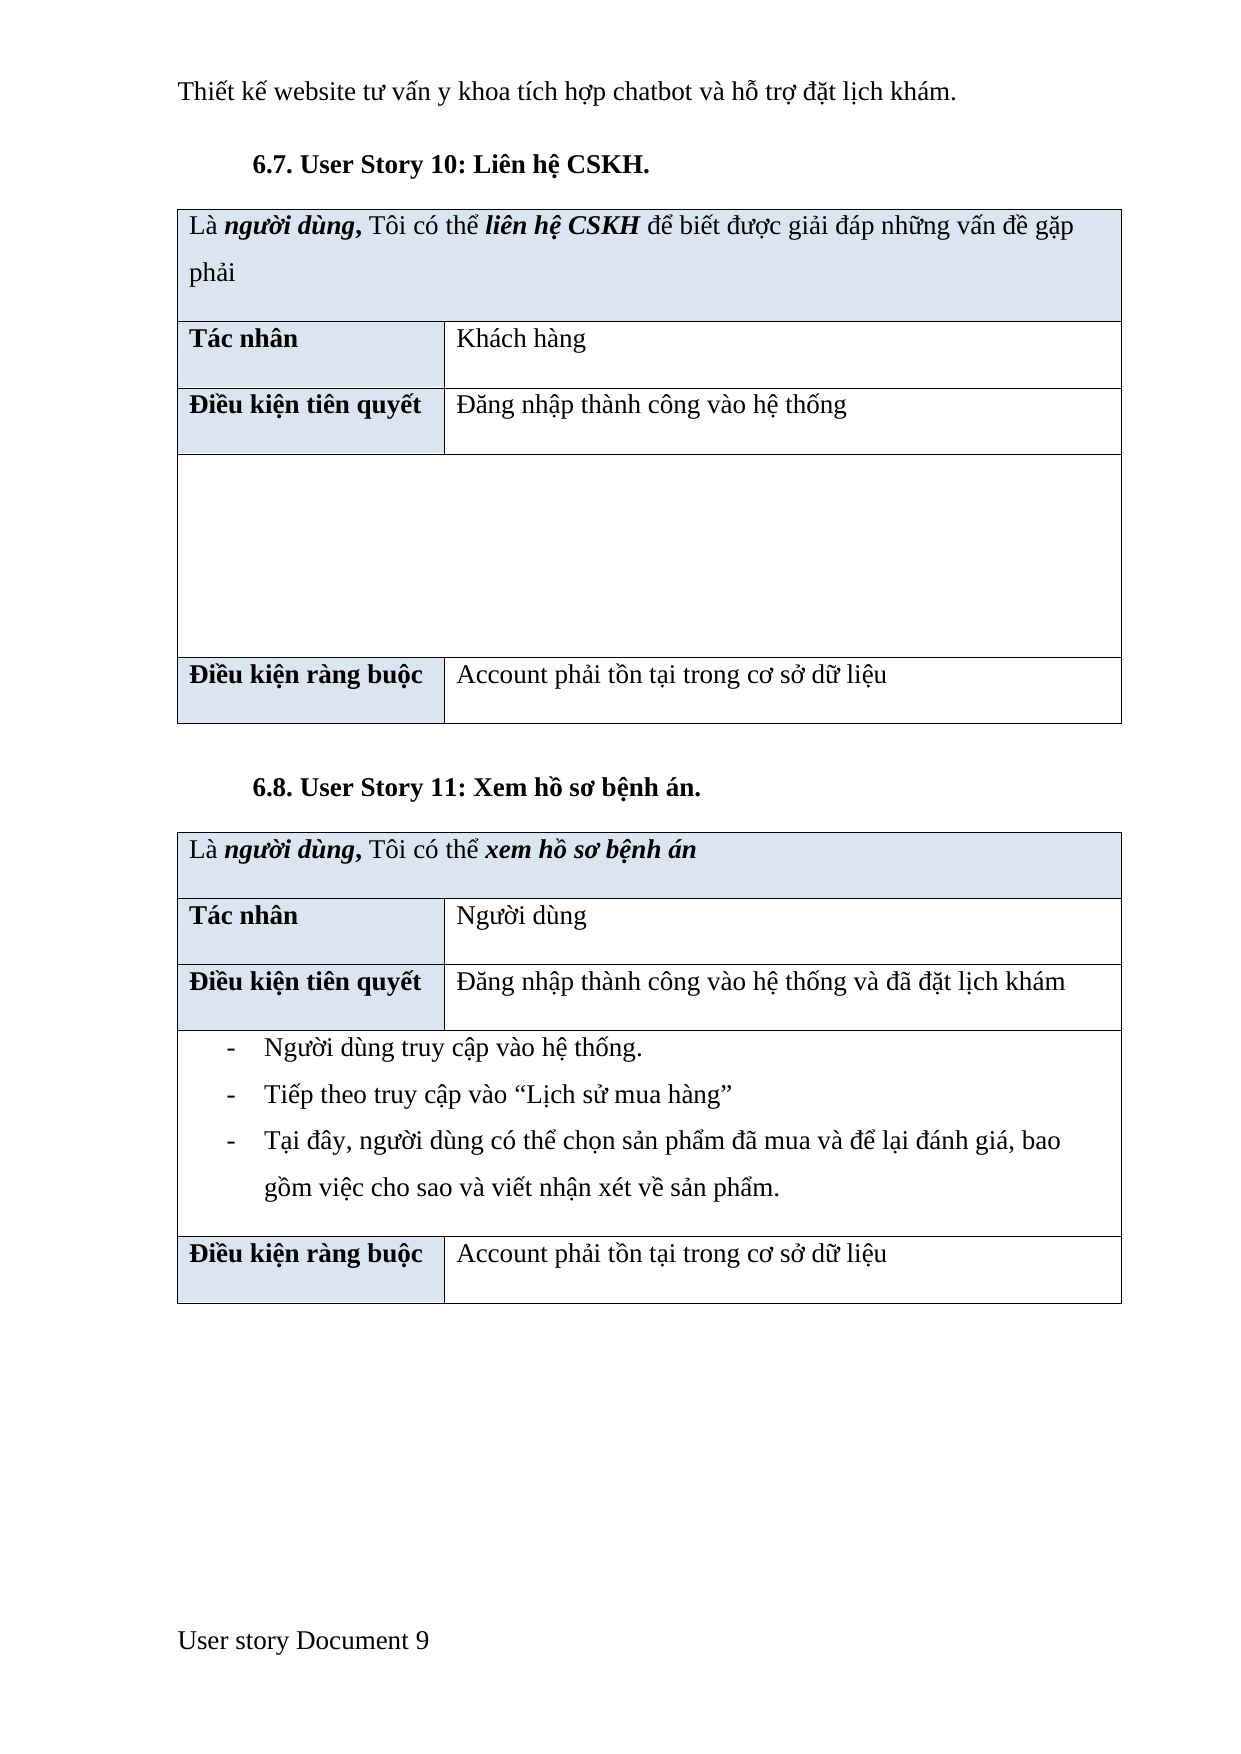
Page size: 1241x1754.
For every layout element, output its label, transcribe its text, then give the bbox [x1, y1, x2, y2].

table_cell Điều kiện tiên quyết [178, 389, 444, 453]
table_cell Tác nhân [178, 899, 444, 964]
table_cell Điều kiện ràng buộc [178, 1237, 444, 1302]
table_cell Account phải tồn tại trong cơ sở dữ liệu [445, 1237, 1121, 1302]
table_cell Tác nhân [178, 322, 444, 387]
table_cell Điều kiện tiên quyết [178, 965, 444, 1030]
subtitle 6.7. User Story 10: Liên hệ CSKH. [177, 148, 1122, 179]
table_header Là người dùng, Tôi có thể xem hồ sơ bệnh án [178, 833, 1121, 898]
table_cell Điều kiện ràng buộc [178, 658, 444, 723]
table_cell Khách hàng [445, 322, 1121, 387]
table_cell [178, 455, 1121, 657]
table_cell Người dùng [445, 899, 1121, 964]
subtitle 6.8. User Story 11: Xem hồ sơ bệnh án. [177, 771, 1122, 802]
table_cell Account phải tồn tại trong cơ sở dữ liệu [445, 658, 1121, 723]
table_cell Đăng nhập thành công vào hệ thống [445, 389, 1121, 453]
table_cell Đăng nhập thành công vào hệ thống và đã đặt lịch khám [445, 965, 1121, 1030]
table_header Là người dùng, Tôi có thể liên hệ CSKH để biết được giải đáp những vấn đề gặp phải [178, 210, 1121, 321]
